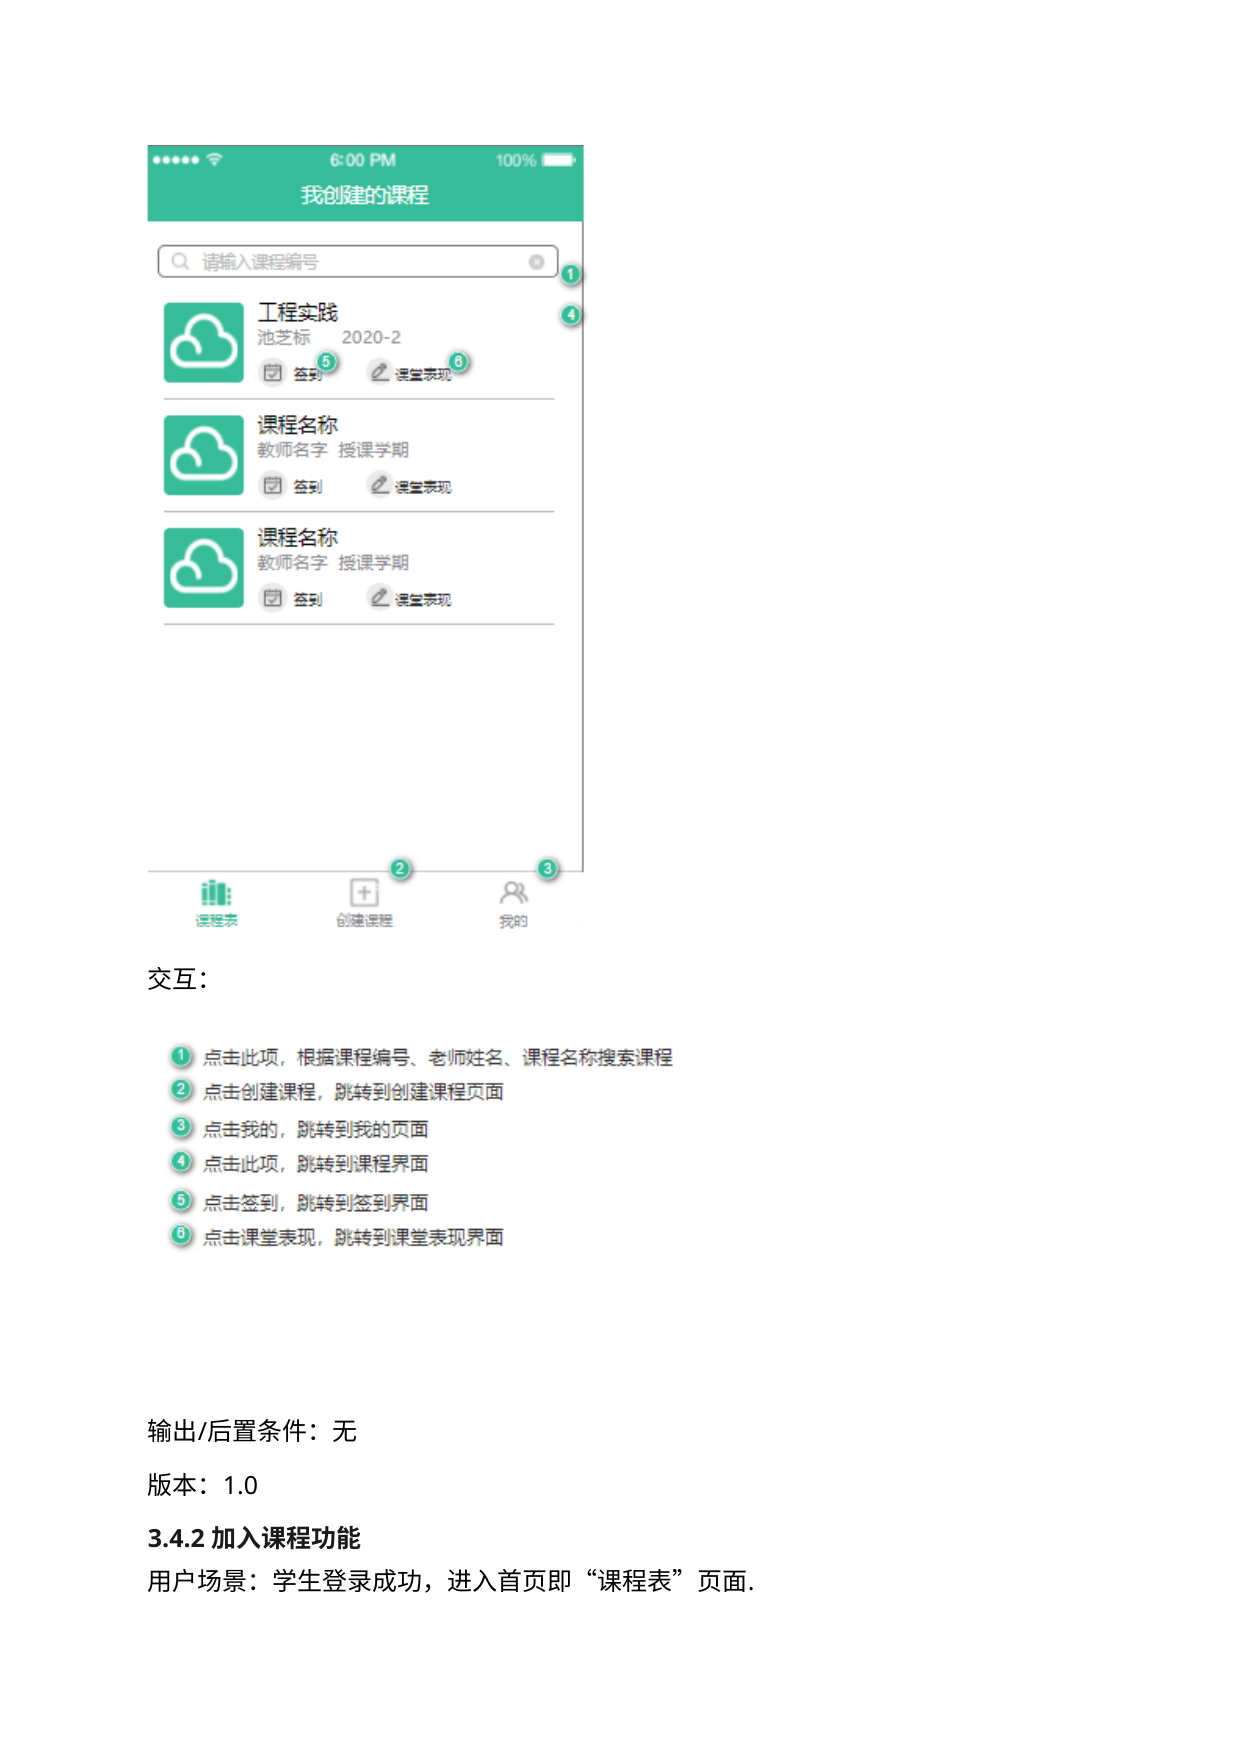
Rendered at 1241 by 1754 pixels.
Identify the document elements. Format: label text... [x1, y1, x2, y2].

picture [147, 1013, 853, 1398]
subtitle 3.4.2 加入课程功能 [148, 1518, 1093, 1555]
text 交互： [148, 960, 1093, 996]
text 用户场景：学生登录成功，进入首页即“课程表”页面. [148, 1561, 1093, 1597]
text 输出/后置条件：无 [148, 1412, 1093, 1448]
text 版本：1.0 [148, 1465, 1093, 1501]
picture [147, 145, 609, 946]
